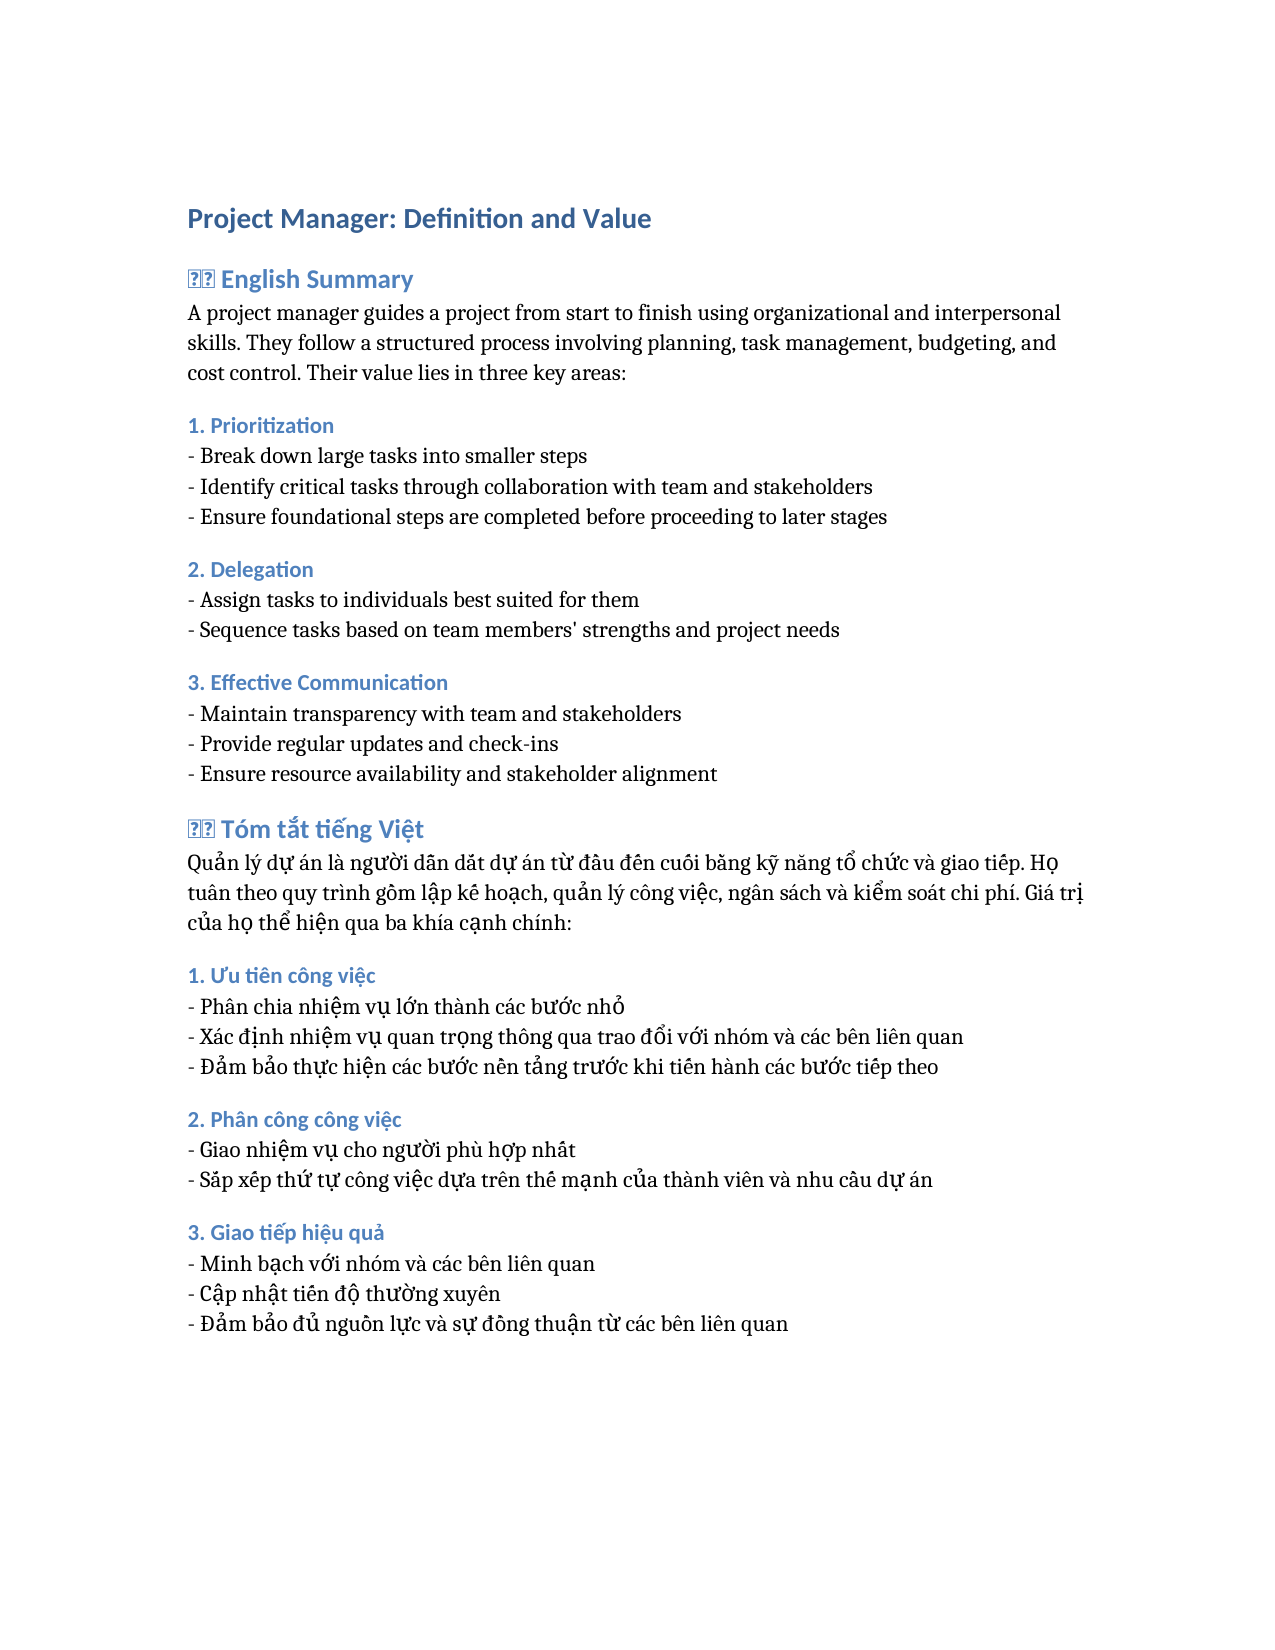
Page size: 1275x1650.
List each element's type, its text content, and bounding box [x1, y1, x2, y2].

subtitle 2. Phân công công việc [187, 1105, 1087, 1133]
text - Minh bạch với nhóm và các bên liên quan - Cập nhật tiến độ thường xuyên - Đảm bảo đủ nguồn lực và sự đồng thuận từ các bên liên quan [187, 1251, 1087, 1337]
subtitle Project Manager: Definition and Value [187, 200, 1087, 236]
subtitle 1. Ưu tiên công việc [187, 961, 1087, 989]
text - Assign tasks to individuals best suited for them - Sequence tasks based on team members' strengths and project needs [187, 587, 1087, 643]
text - Maintain transparency with team and stakeholders - Provide regular updates and check-ins - Ensure resource availability and stakeholder alignment [187, 700, 1087, 787]
subtitle 🇻🇳 Tóm tắt tiếng Việt [187, 812, 1087, 845]
text - Phân chia nhiệm vụ lớn thành các bước nhỏ - Xác định nhiệm vụ quan trọng thông qua trao đổi với nhóm và các bên liên quan - Đảm bảo thực hiện các bước nền tảng trước khi tiến hành các bước tiếp theo [187, 993, 1087, 1080]
subtitle 3. Effective Communication [187, 668, 1087, 696]
text A project manager guides a project from start to finish using organizational and interpersonal skills. They follow a structured process involving planning, task management, budgeting, and cost control. Their value lies in three key areas: [187, 300, 1087, 386]
subtitle 1. Prioritization [187, 411, 1087, 439]
text - Giao nhiệm vụ cho người phù hợp nhất - Sắp xếp thứ tự công việc dựa trên thế mạnh của thành viên và nhu cầu dự án [187, 1137, 1087, 1194]
text - Break down large tasks into smaller steps - Identify critical tasks through collaboration with team and stakeholders - Ensure foundational steps are completed before proceeding to later stages [187, 443, 1087, 530]
subtitle 🇺🇸 English Summary [187, 262, 1087, 295]
subtitle 2. Delegation [187, 555, 1087, 583]
subtitle 3. Giao tiếp hiệu quả [187, 1218, 1087, 1246]
text Quản lý dự án là người dẫn dắt dự án từ đầu đến cuối bằng kỹ năng tổ chức và giao tiếp. Họ tuân theo quy trình gồm lập kế hoạch, quản lý công việc, ngân sách và kiểm soát chi phí. Giá trị của họ thể hiện qua ba khía cạnh chính: [187, 850, 1087, 937]
